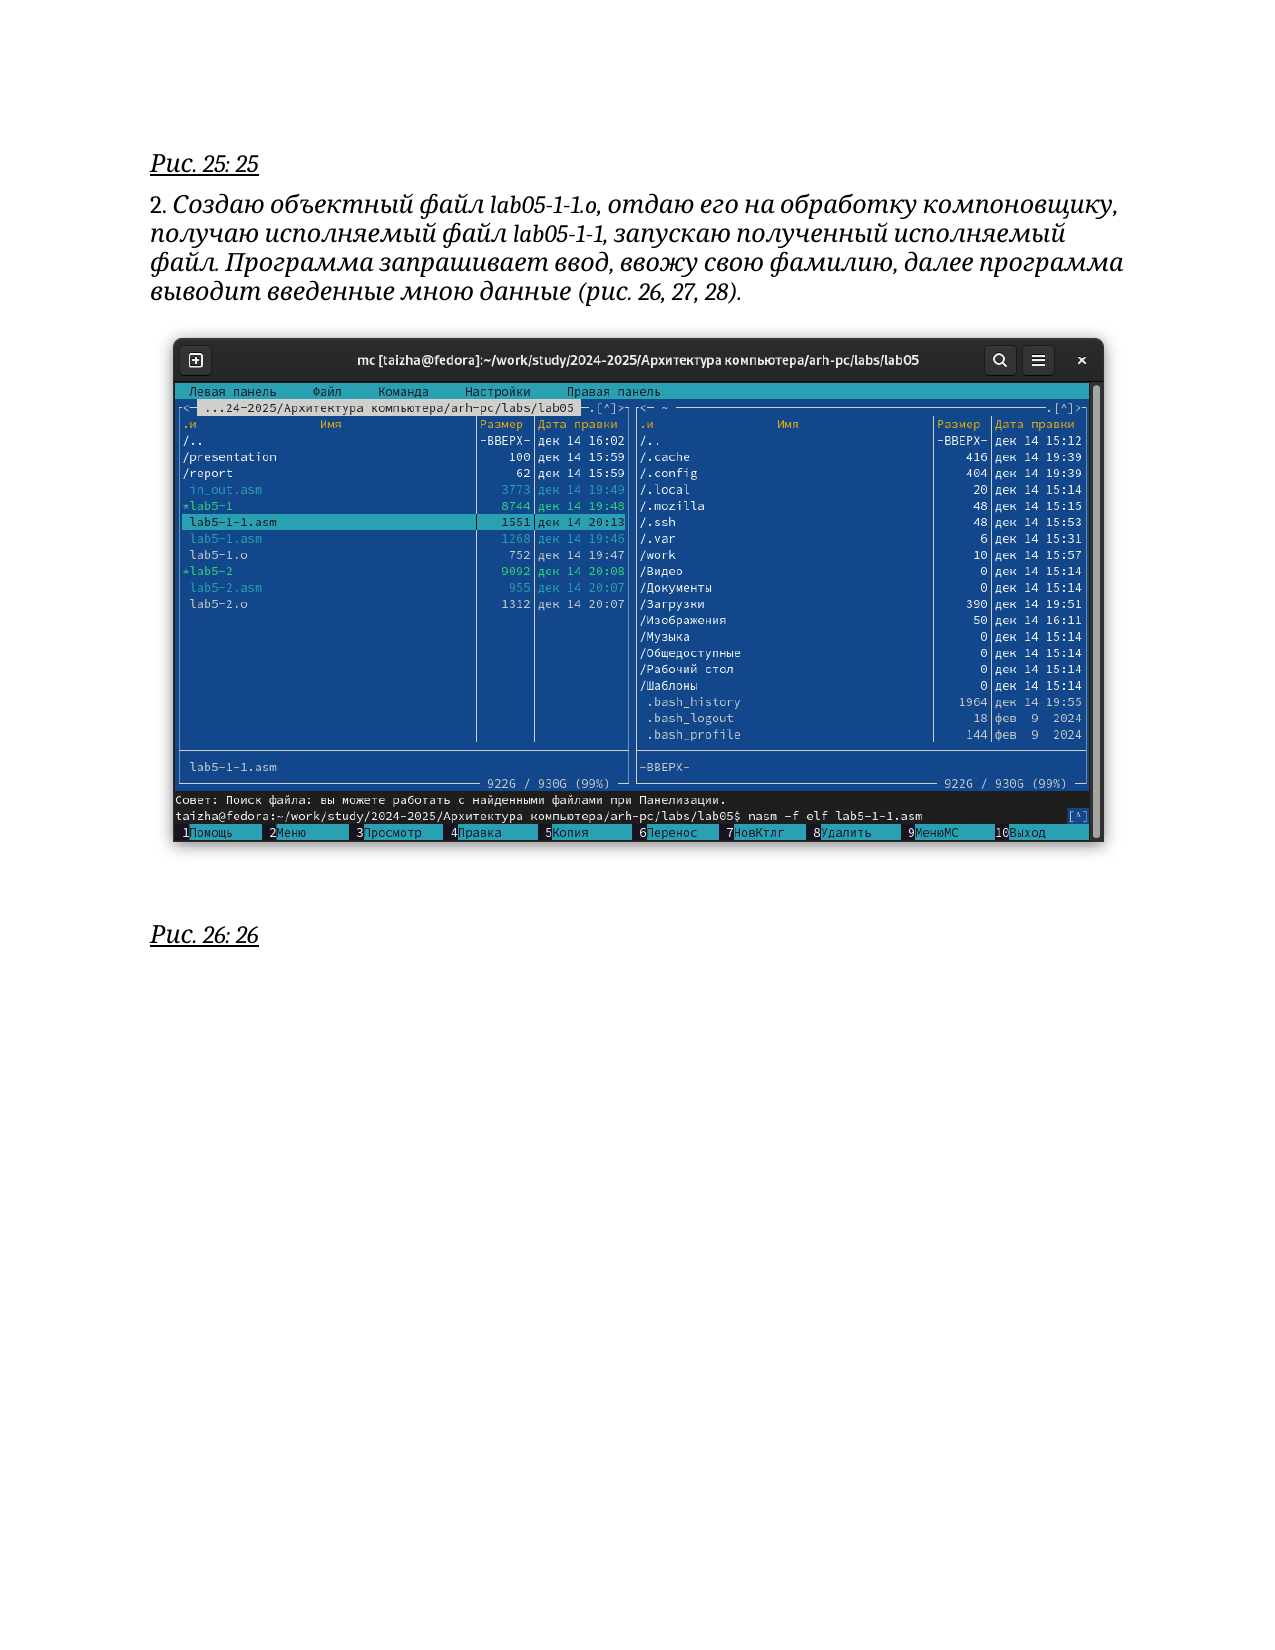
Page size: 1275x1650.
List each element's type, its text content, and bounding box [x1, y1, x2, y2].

text 2. Создаю объектный файл lab05-1-1.o, отдаю его на обработку компоновщику, получаю исполняемый файл lab05-1-1, запускаю полученный исполняемый файл. Программа запрашивает ввод, ввожу свою фамилию, далее программа выводит введенные мною данные (рис. 26, 27, 28). [150, 191, 1125, 306]
text Рис. 26: 26 [150, 921, 1125, 949]
picture [150, 318, 1125, 867]
text Рис. 25: 25 [150, 150, 1125, 179]
